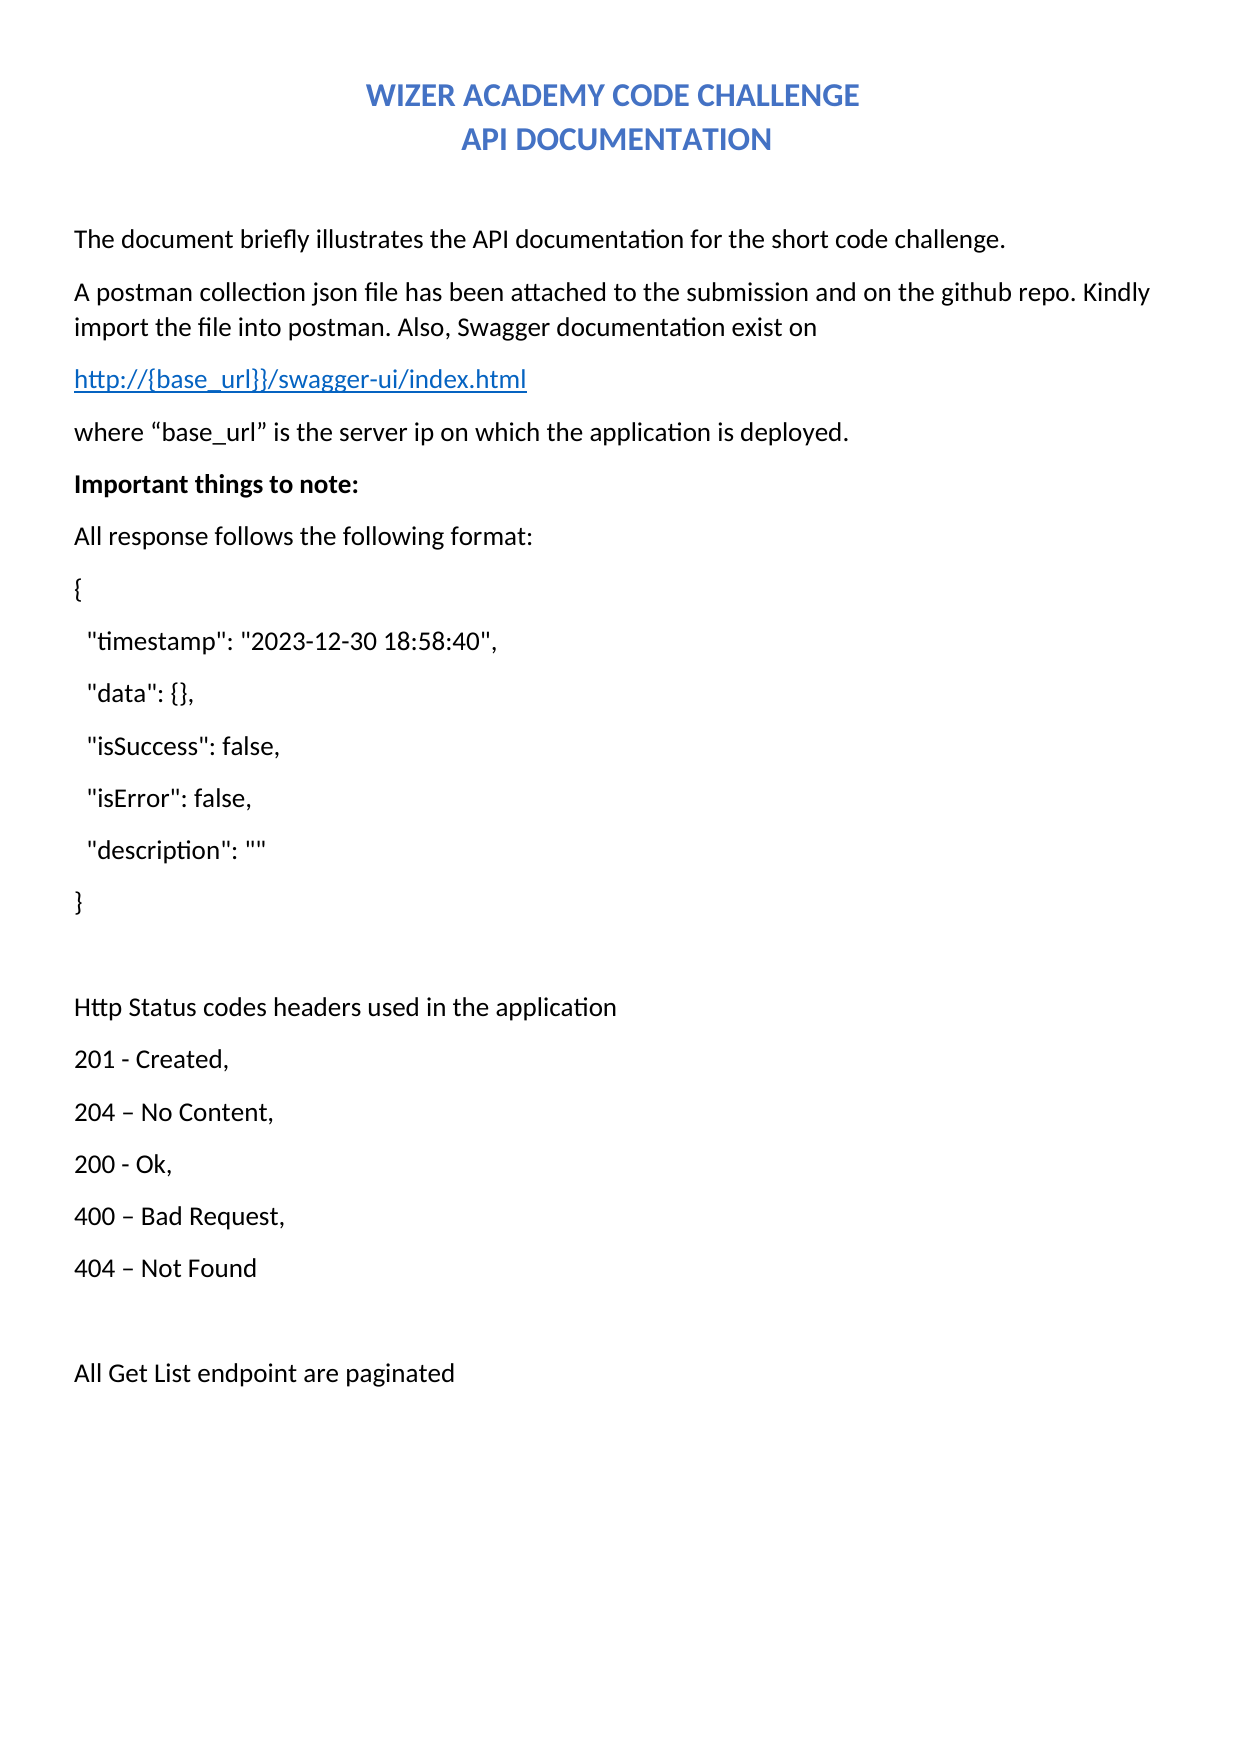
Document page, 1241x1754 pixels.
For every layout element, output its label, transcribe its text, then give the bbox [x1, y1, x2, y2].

text { [74, 572, 1152, 605]
text Important things to note: [74, 467, 1152, 500]
text A postman collection json file has been attached to the submission and on the github repo. Kindly import the file into postman. Also, Swagger documentation exist on [74, 275, 1152, 343]
text where “base_url” is the server ip on which the application is deployed. [74, 415, 1152, 448]
text } [74, 886, 1152, 918]
text API DOCUMENTATION [74, 118, 1152, 158]
text "isSuccess": false, [74, 729, 1152, 762]
text All Get List endpoint are paginated [74, 1356, 1152, 1389]
text "data": {}, [74, 676, 1152, 709]
text 404 – Not Found [74, 1252, 1152, 1284]
text "timestamp": "2023-12-30 18:58:40", [74, 624, 1152, 657]
text http://{base_url}}/swagger-ui/index.html [74, 363, 1152, 396]
text 200 - Ok, [74, 1147, 1152, 1180]
text The document briefly illustrates the API documentation for the short code challenge. [74, 222, 1152, 255]
text WIZER ACADEMY CODE CHALLENGE [74, 74, 1152, 114]
text 400 – Bad Request, [74, 1199, 1152, 1232]
text All response follows the following format: [74, 519, 1152, 552]
text "isError": false, [74, 781, 1152, 814]
text 201 - Created, [74, 1042, 1152, 1075]
text Http Status codes headers used in the application [74, 990, 1152, 1023]
text "description": "" [74, 833, 1152, 866]
text 204 – No Content, [74, 1095, 1152, 1128]
